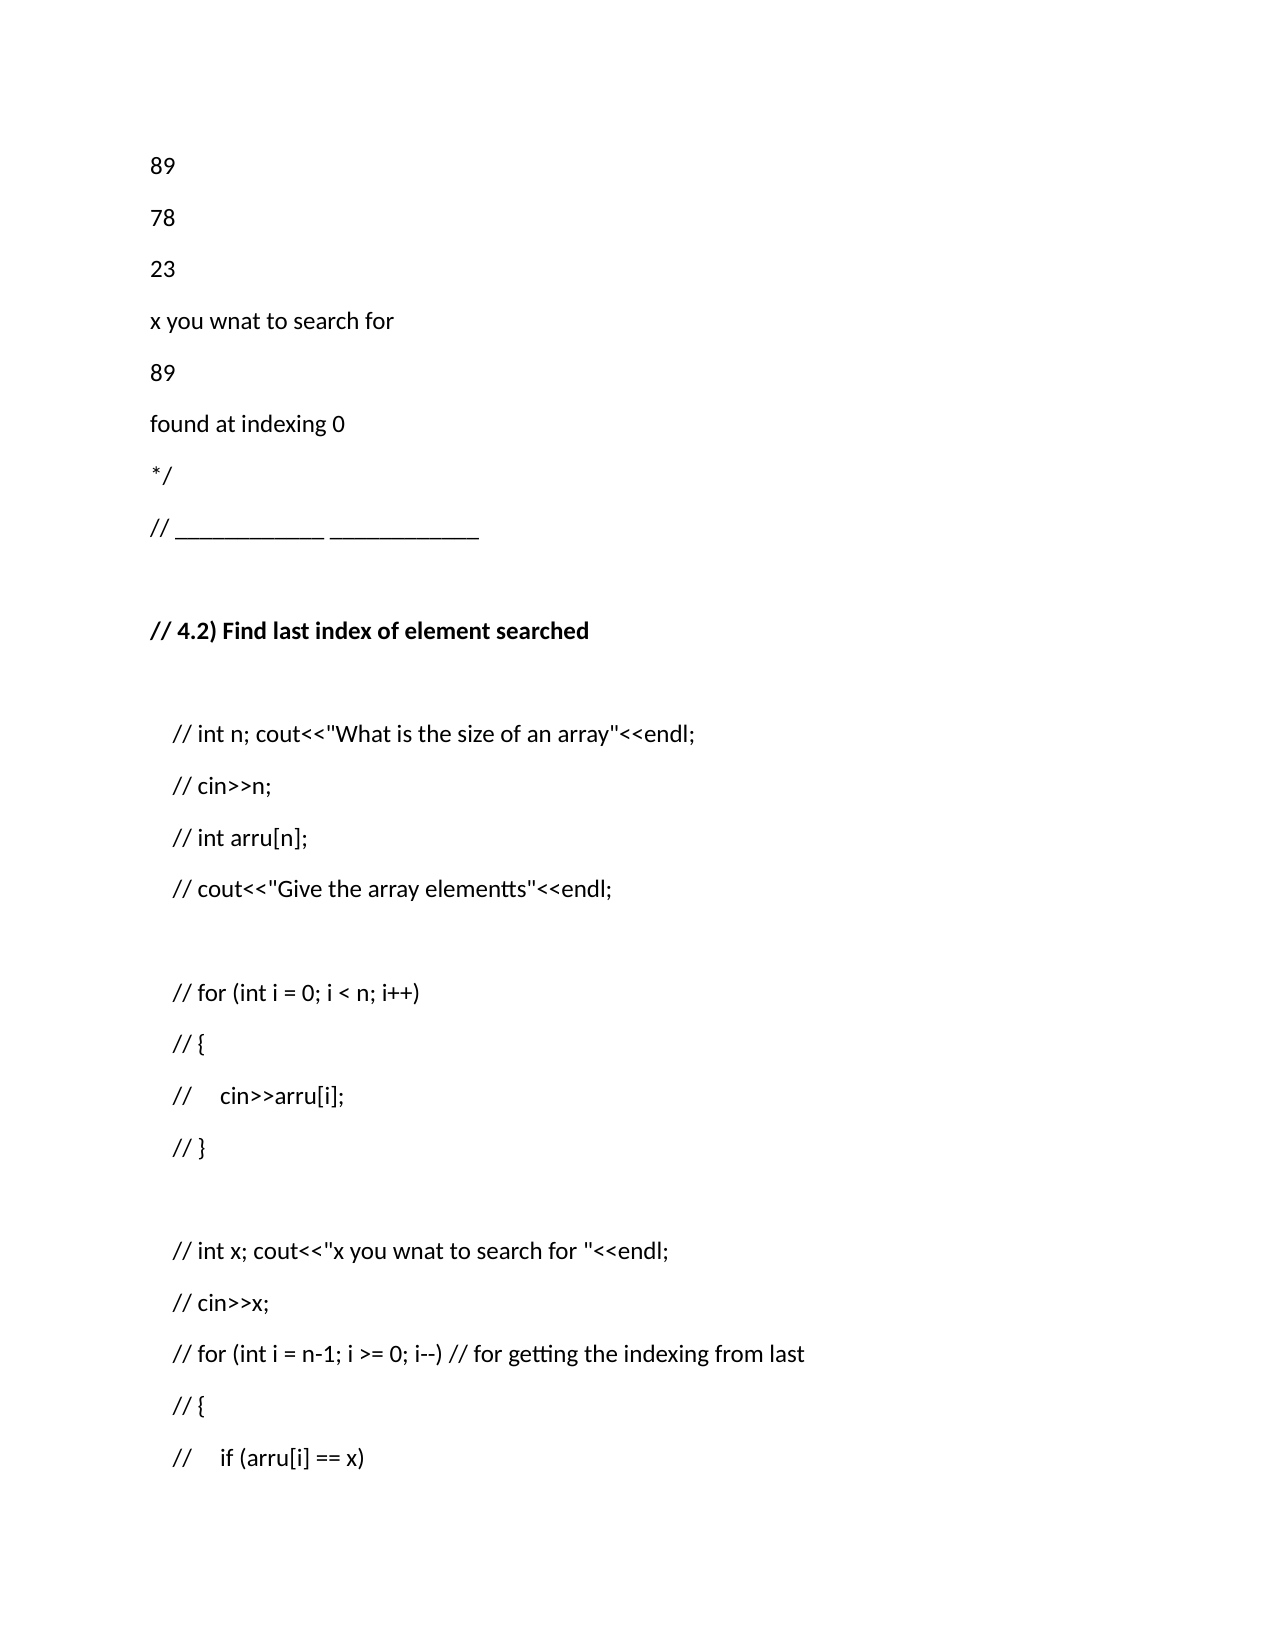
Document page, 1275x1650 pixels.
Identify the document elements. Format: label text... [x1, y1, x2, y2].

text 78 [150, 202, 1125, 232]
text // for (int i = 0; i < n; i++) [150, 977, 1125, 1007]
text // cin>>arru[i]; [150, 1080, 1125, 1111]
text // int x; cout<<"x you wnat to search for "<<endl; [150, 1235, 1125, 1266]
text // } [150, 1132, 1125, 1162]
text 89 [150, 357, 1125, 387]
text // cin>>x; [150, 1287, 1125, 1317]
text // { [150, 1028, 1125, 1059]
text */ [150, 460, 1125, 491]
text // 4.2) Find last index of element searched [150, 615, 1125, 646]
text // { [150, 1390, 1125, 1421]
text 89 [150, 150, 1125, 181]
text // cout<<"Give the array elementts"<<endl; [150, 873, 1125, 904]
text // int n; cout<<"What is the size of an array"<<endl; [150, 718, 1125, 749]
text // ____________ ____________ [150, 512, 1125, 542]
text // cin>>n; [150, 770, 1125, 801]
text // int arru[n]; [150, 822, 1125, 852]
text // for (int i = n-1; i >= 0; i--) // for getting the indexing from last [150, 1338, 1125, 1369]
text x you wnat to search for [150, 305, 1125, 336]
text found at indexing 0 [150, 408, 1125, 439]
text 23 [150, 253, 1125, 284]
text // if (arru[i] == x) [150, 1442, 1125, 1472]
